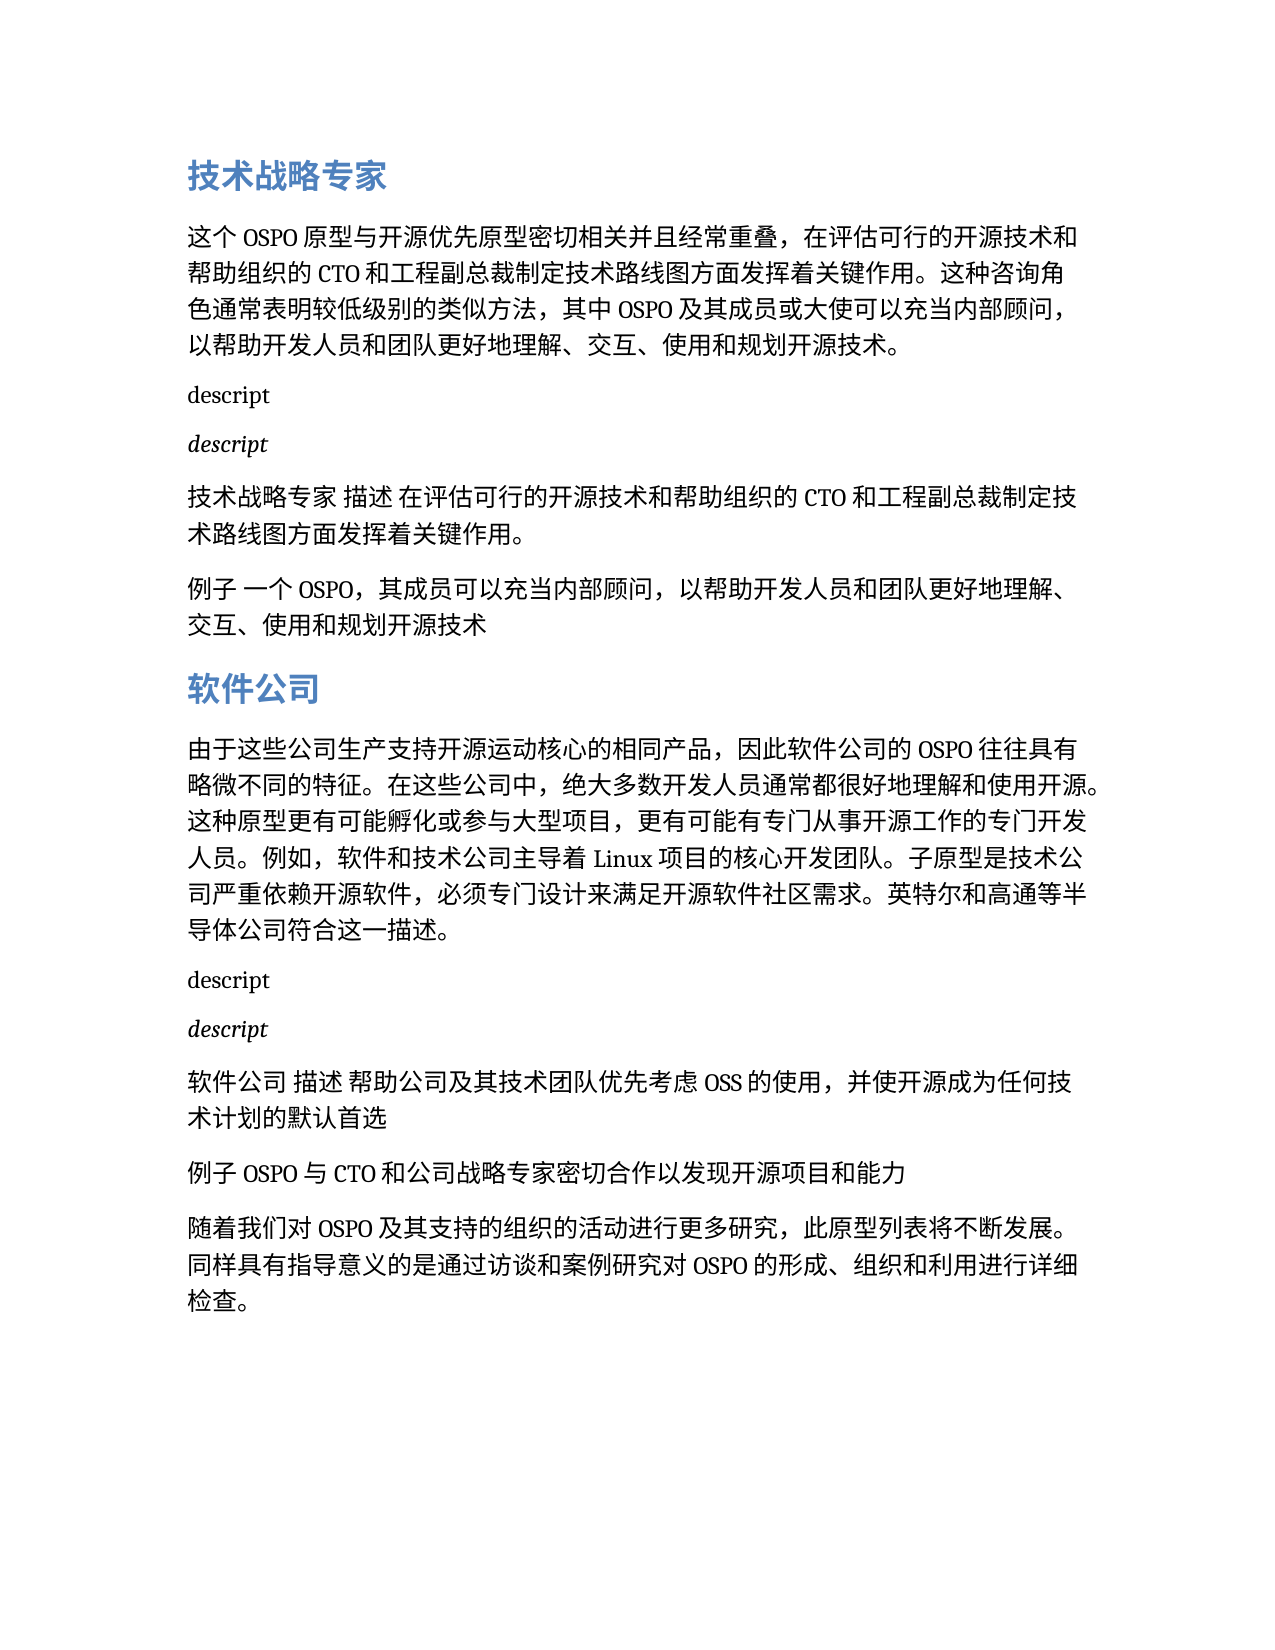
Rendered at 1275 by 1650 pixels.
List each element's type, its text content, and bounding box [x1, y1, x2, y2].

text descript [187, 430, 1087, 459]
text descript [187, 381, 1087, 409]
text 技术战略专家 描述 在评估可行的开源技术和帮助组织的 CTO 和工程副总裁制定技术路线图方面发挥着关键作用。 [187, 478, 1087, 550]
text 软件公司 描述 帮助公司及其技术团队优先考虑 OSS 的使用，并使开源成为任何技术计划的默认首选 [187, 1063, 1087, 1135]
text 这个 OSPO 原型与开源优先原型密切相关并且经常重叠，在评估可行的开源技术和帮助组织的 CTO 和工程副总裁制定技术路线图方面发挥着关键作用。这种咨询角色通常表明较低级别的类似方法，其中 OSPO 及其成员或大使可以充当内部顾问，以帮助开发人员和团队更好地理解、交互、使用和规划开源技术。 [187, 217, 1087, 362]
text descript [187, 1015, 1087, 1044]
text 由于这些公司生产支持开源运动核心的相同产品，因此软件公司的 OSPO 往往具有略微不同的特征。在这些公司中，绝大多数开发人员通常都很好地理解和使用开源。这种原型更有可能孵化或参与大型项目，更有可能有专门从事开源工作的专门开发人员。例如，软件和技术公司主导着 Linux 项目的核心开发团队。子原型是技术公司严重依赖开源软件，必须专门设计来满足开源软件社区需求。英特尔和高通等半导体公司符合这一描述。 [187, 729, 1087, 947]
text 例子 一个 OSPO，其成员可以充当内部顾问，以帮助开发人员和团队更好地理解、交互、使用和规划开源技术 [187, 569, 1087, 642]
subtitle 软件公司 [187, 662, 1087, 711]
text 随着我们对 OSPO 及其支持的组织的活动进行更多研究，此原型列表将不断发展。同样具有指导意义的是通过访谈和案例研究对 OSPO 的形成、组织和利用进行详细检查。 [187, 1209, 1087, 1318]
subtitle 技术战略专家 [187, 150, 1087, 198]
text descript [187, 966, 1087, 994]
text 例子 OSPO 与 CTO 和公司战略专家密切合作以发现开源项目和能力 [187, 1154, 1087, 1190]
